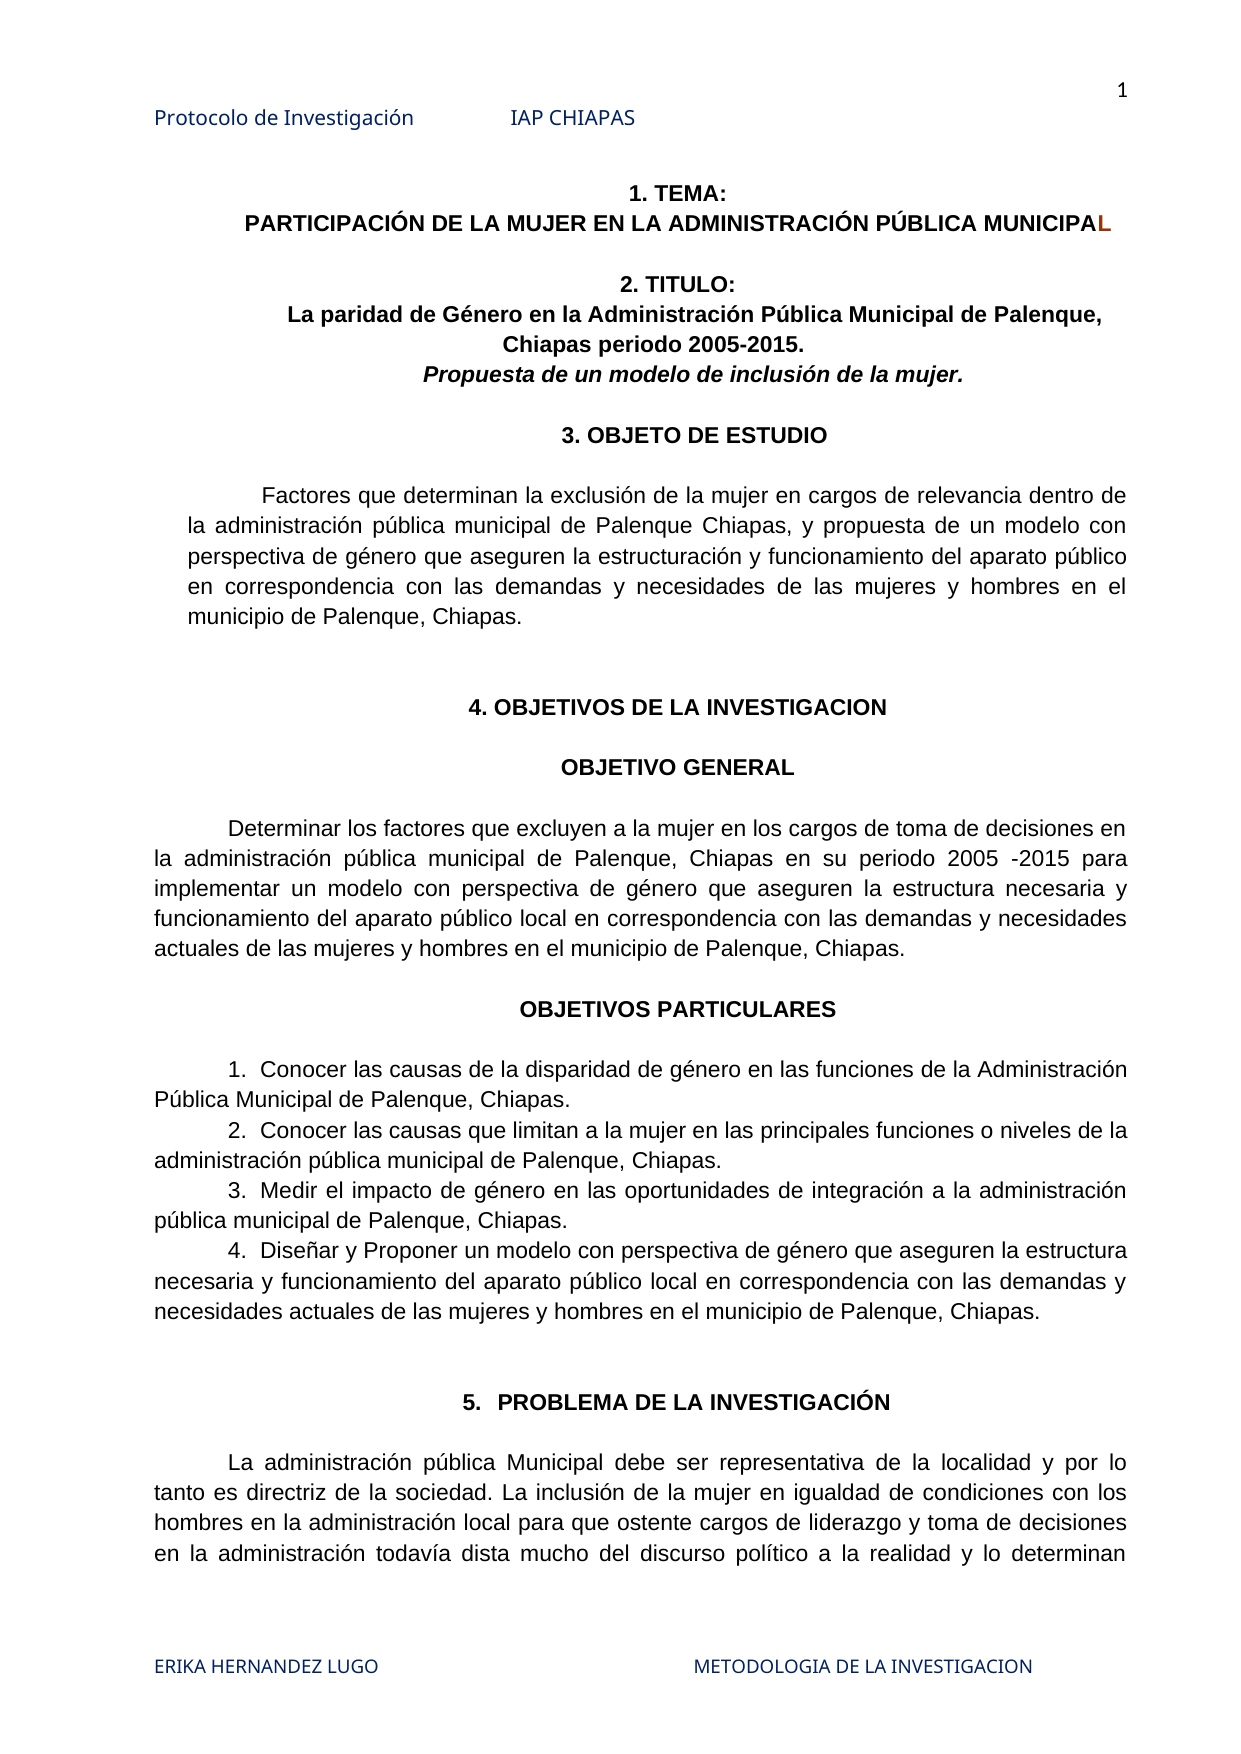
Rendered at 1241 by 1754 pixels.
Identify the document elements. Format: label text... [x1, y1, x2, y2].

text OBJETIVO GENERAL [154, 754, 1128, 781]
text OBJETIVOS PARTICULARES [154, 996, 1128, 1022]
list Medir el impacto de género en las oportunidades de integración a la administración pública municipal de Palenque, Chiapas. [154, 1177, 1128, 1234]
list Conocer las causas de la disparidad de género en las funciones de la Administración Pública Municipal de Palenque, Chiapas. [154, 1056, 1128, 1113]
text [154, 1449, 1128, 1566]
text La paridad de Género en la Administración Pública Municipal de Palenque, Chiapas periodo 2005-2015. [187, 301, 1128, 358]
list Diseñar y Proponer un modelo con perspectiva de género que aseguren la estructura necesaria y funcionamiento del aparato público local en correspondencia con las demandas y necesidades actuales de las mujeres y hombres en el municipio de Palenque, Chiapas. [154, 1237, 1128, 1324]
text 3. OBJETO DE ESTUDIO [187, 422, 1128, 448]
text PARTICIPACIÓN DE LA MUJER EN LA ADMINISTRACIÓN PÚBLICA MUNICIPAL [154, 210, 1128, 237]
text 4. OBJETIVOS DE LA INVESTIGACION [154, 694, 1128, 720]
list Conocer las causas que limitan a la mujer en las principales funciones o niveles de la administración pública municipal de Palenque, Chiapas. [154, 1117, 1128, 1173]
text 1. TEMA: [154, 180, 1128, 207]
text 2. TITULO: [154, 271, 1128, 297]
text Propuesta de un modelo de inclusión de la mujer. [187, 361, 1128, 388]
list PROBLEMA DE LA INVESTIGACIÓN [187, 1388, 1128, 1415]
text Factores que determinan la exclusión de la mujer en cargos de relevancia dentro de la administración pública municipal de Palenque Chiapas, y propuesta de un modelo con perspectiva de género que aseguren la estructuración y funcionamiento del aparato público en correspondencia con las demandas y necesidades de las mujeres y hombres en el municipio de Palenque, Chiapas. [187, 482, 1128, 629]
text Determinar los factores que excluyen a la mujer en los cargos de toma de decisiones en la administración pública municipal de Palenque, Chiapas en su periodo 2005 -2015 para implementar un modelo con perspectiva de género que aseguren la estructura necesaria y funcionamiento del aparato público local en correspondencia con las demandas y necesidades actuales de las mujeres y hombres en el municipio de Palenque, Chiapas. [154, 814, 1128, 962]
